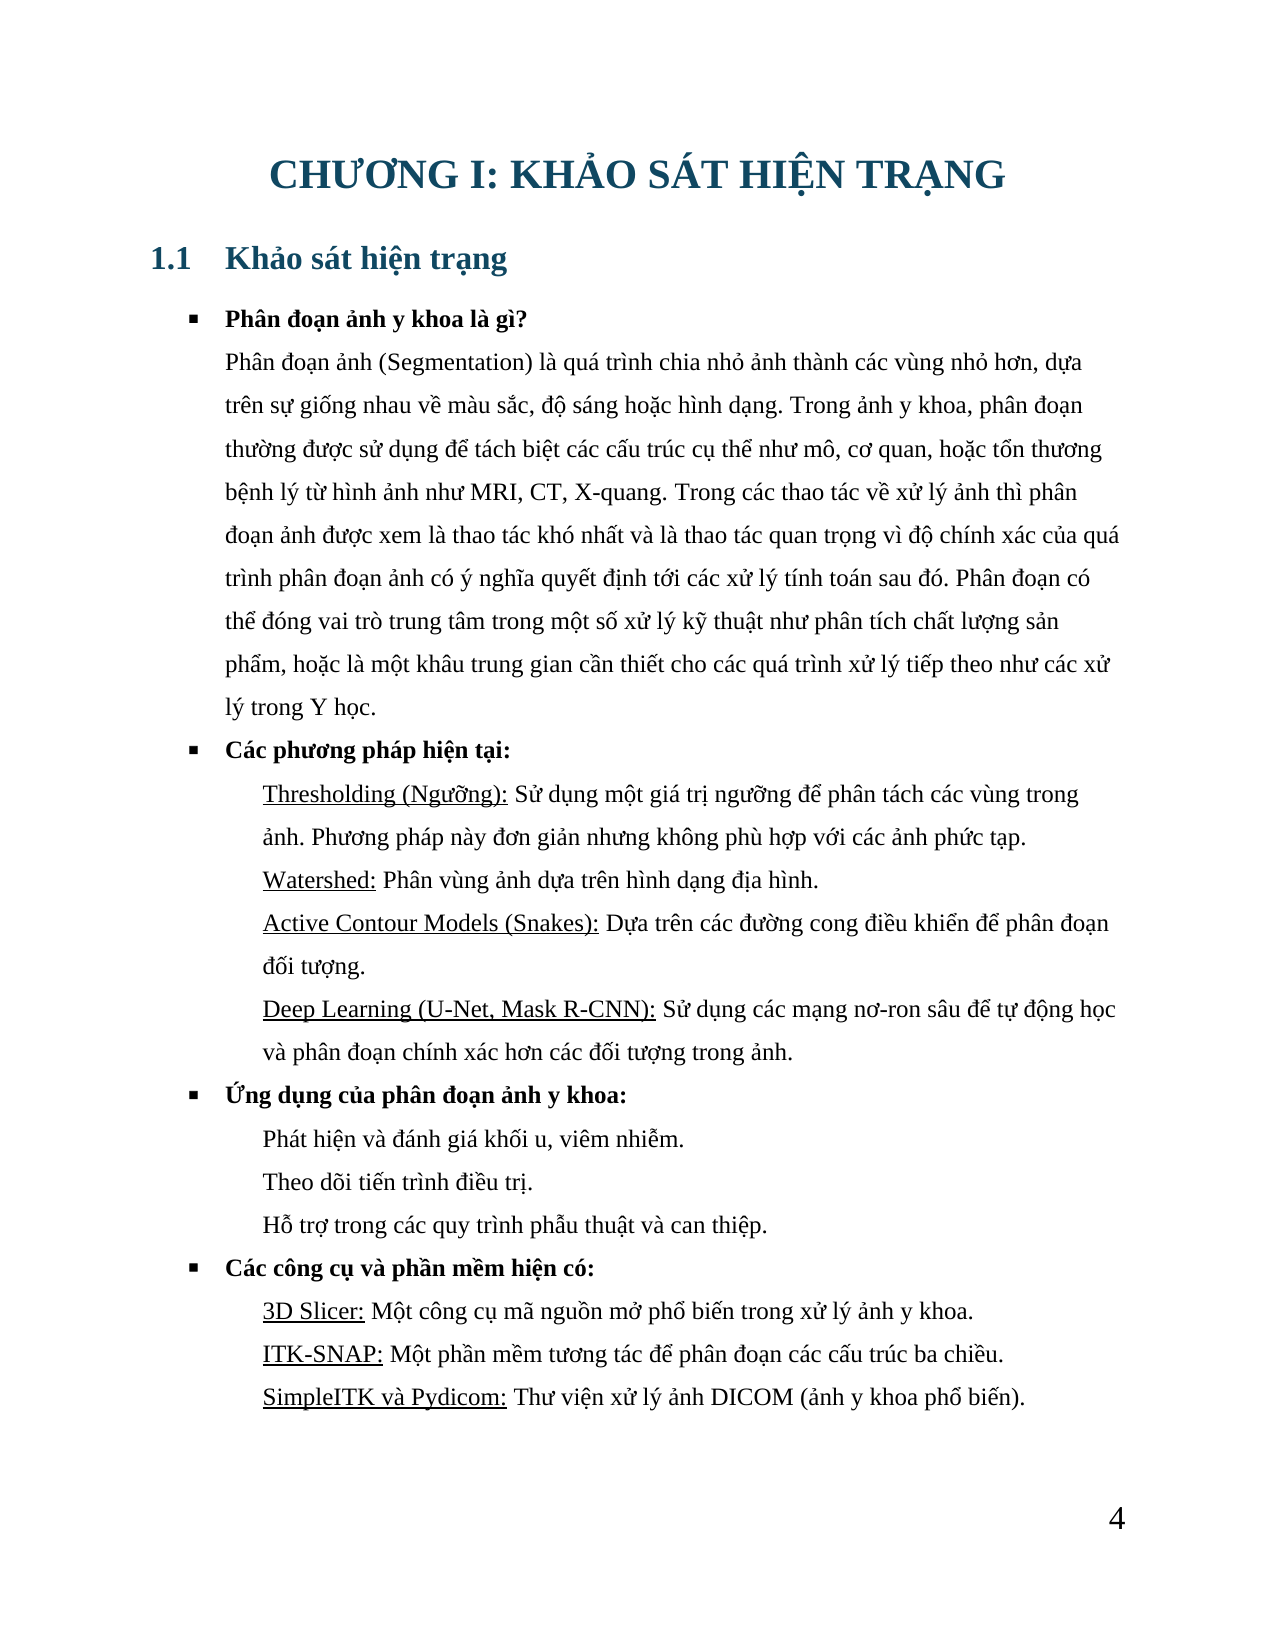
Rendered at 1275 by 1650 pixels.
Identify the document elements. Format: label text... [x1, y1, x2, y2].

list Phân đoạn ảnh (Segmentation) là quá trình chia nhỏ ảnh thành các vùng nhỏ hơn, dựa trên sự giống nhau về màu sắc, độ sáng hoặc hình dạng. Trong ảnh y khoa, phân đoạn thường được sử dụng để tách biệt các cấu trúc cụ thể như mô, cơ quan, hoặc tổn thương bệnh lý từ hình ảnh như MRI, CT, X-quang. Trong các thao tác về xử lý ảnh thì phân đoạn ảnh được xem là thao tác khó nhất và là thao tác quan trọng vì độ chính xác của quá trình phân đoạn ảnh có ý nghĩa quyết định tới các xử lý tính toán sau đó. Phân đoạn có thể đóng vai trò trung tâm trong một số xử lý kỹ thuật như phân tích chất lượng sản phẩm, hoặc là một khâu trung gian cần thiết cho các quá trình xử lý tiếp theo như các xử lý trong Y học. [225, 347, 1125, 721]
list SimpleITK và Pydicom: Thư viện xử lý ảnh DICOM (ảnh y khoa phổ biến). [225, 1382, 1125, 1411]
list Watershed: Phân vùng ảnh dựa trên hình dạng địa hình. [225, 865, 1125, 894]
subtitle 1.1 Khảo sát hiện trạng [150, 238, 1125, 277]
list Các phương pháp hiện tại: [187, 736, 1125, 764]
list Theo dõi tiến trình điều trị. [225, 1167, 1125, 1196]
list Ứng dụng của phân đoạn ảnh y khoa: [187, 1081, 1125, 1109]
subtitle CHƯƠNG I: KHẢO SÁT HIỆN TRẠNG [150, 150, 1125, 198]
list Phát hiện và đánh giá khối u, viêm nhiễm. [225, 1124, 1125, 1152]
list Active Contour Models (Snakes): Dựa trên các đường cong điều khiển để phân đoạn đối tượng. [225, 908, 1125, 980]
list Deep Learning (U-Net, Mask R-CNN): Sử dụng các mạng nơ-ron sâu để tự động học và phân đoạn chính xác hơn các đối tượng trong ảnh. [225, 994, 1125, 1066]
list Thresholding (Ngưỡng): Sử dụng một giá trị ngưỡng để phân tách các vùng trong ảnh. Phương pháp này đơn giản nhưng không phù hợp với các ảnh phức tạp. [225, 779, 1125, 851]
list Hỗ trợ trong các quy trình phẫu thuật và can thiệp. [225, 1210, 1125, 1239]
list Các công cụ và phần mềm hiện có: [187, 1253, 1125, 1282]
list Phân đoạn ảnh y khoa là gì? [187, 304, 1125, 333]
list ITK-SNAP: Một phần mềm tương tác để phân đoạn các cấu trúc ba chiều. [225, 1339, 1125, 1368]
list 3D Slicer: Một công cụ mã nguồn mở phổ biến trong xử lý ảnh y khoa. [225, 1296, 1125, 1325]
